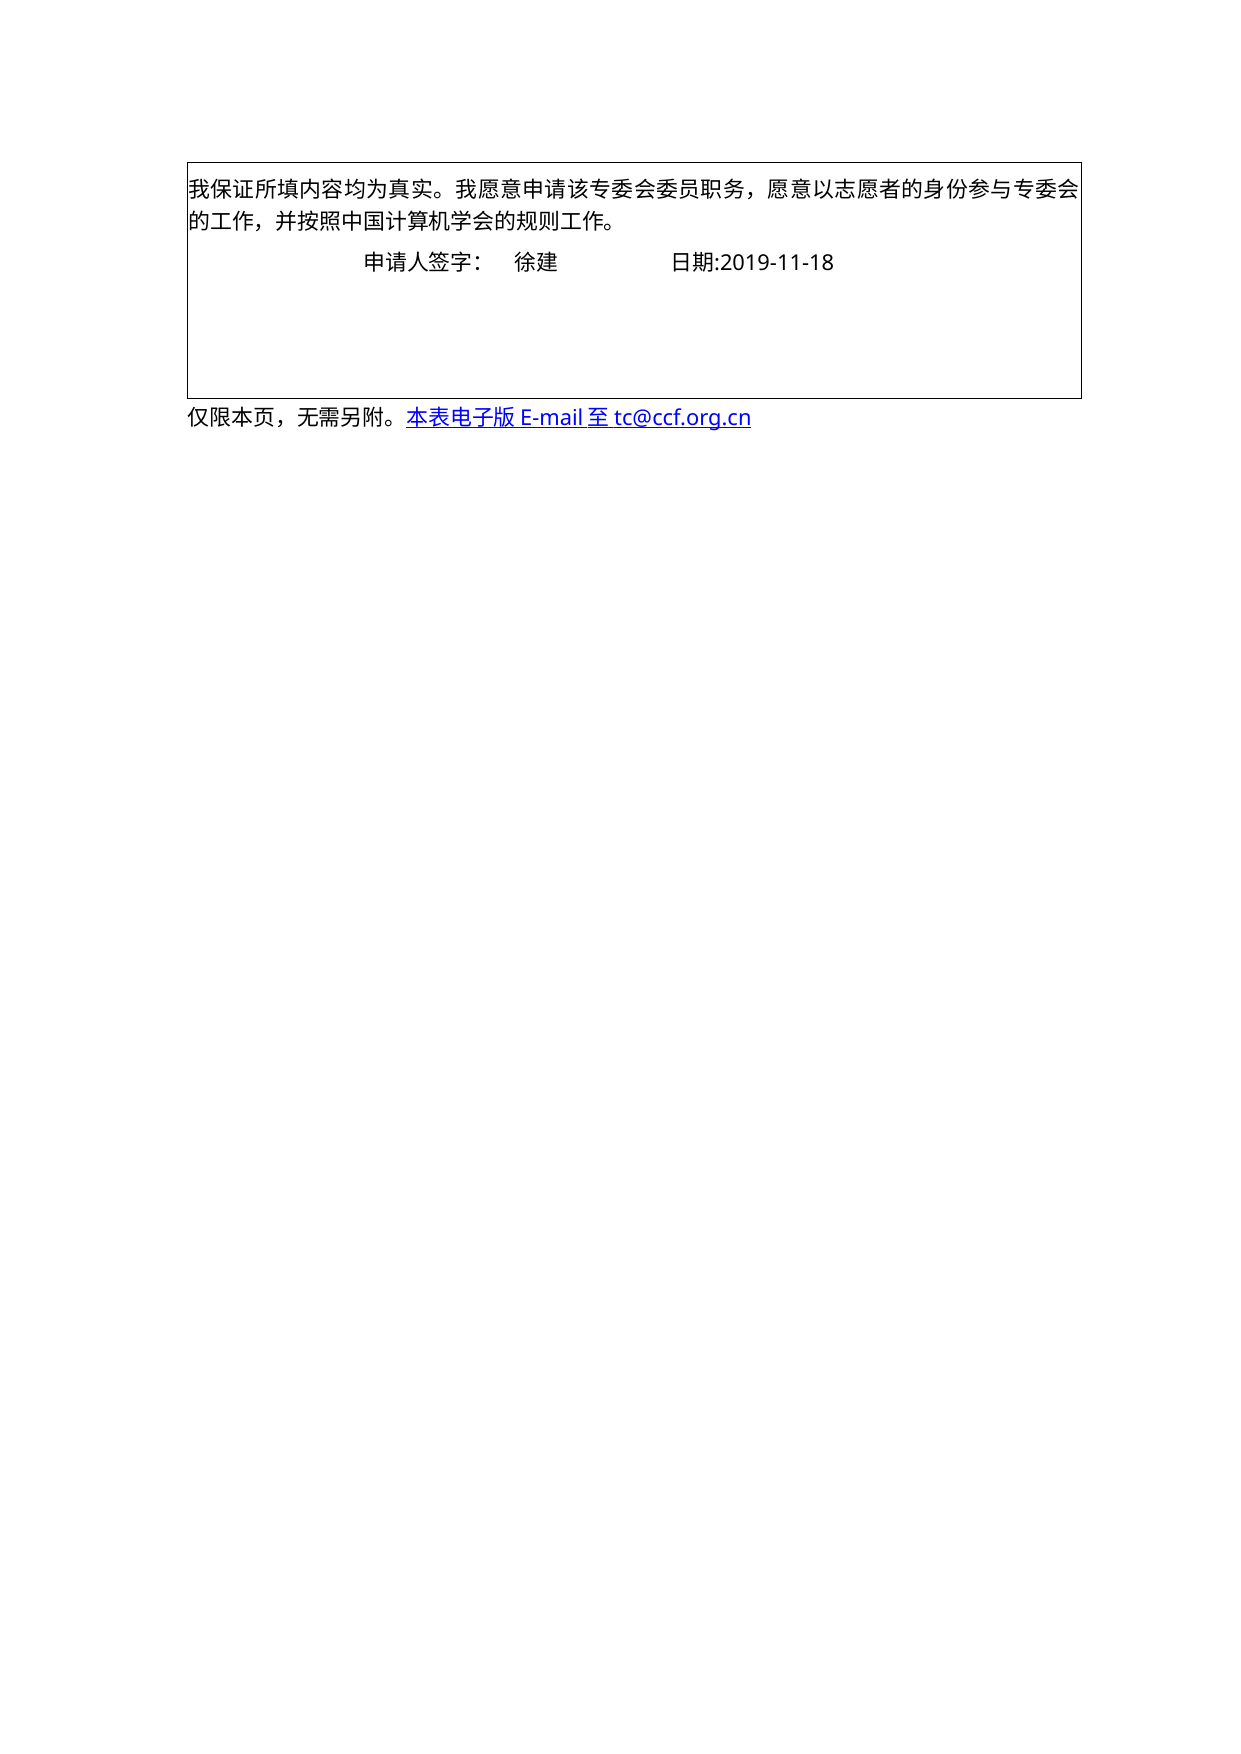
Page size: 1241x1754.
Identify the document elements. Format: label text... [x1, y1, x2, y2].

table_cell 我保证所填内容均为真实。我愿意申请该专委会委员职务，愿意以志愿者的身份参与专委会的工作，并按照中国计算机学会的规则工作。 申请人签字： 徐建 日期:2019-11-18 [188, 163, 1081, 398]
text 仅限本页，无需另附。本表电子版E-mail至tc@ccf.org.cn [187, 399, 1053, 432]
